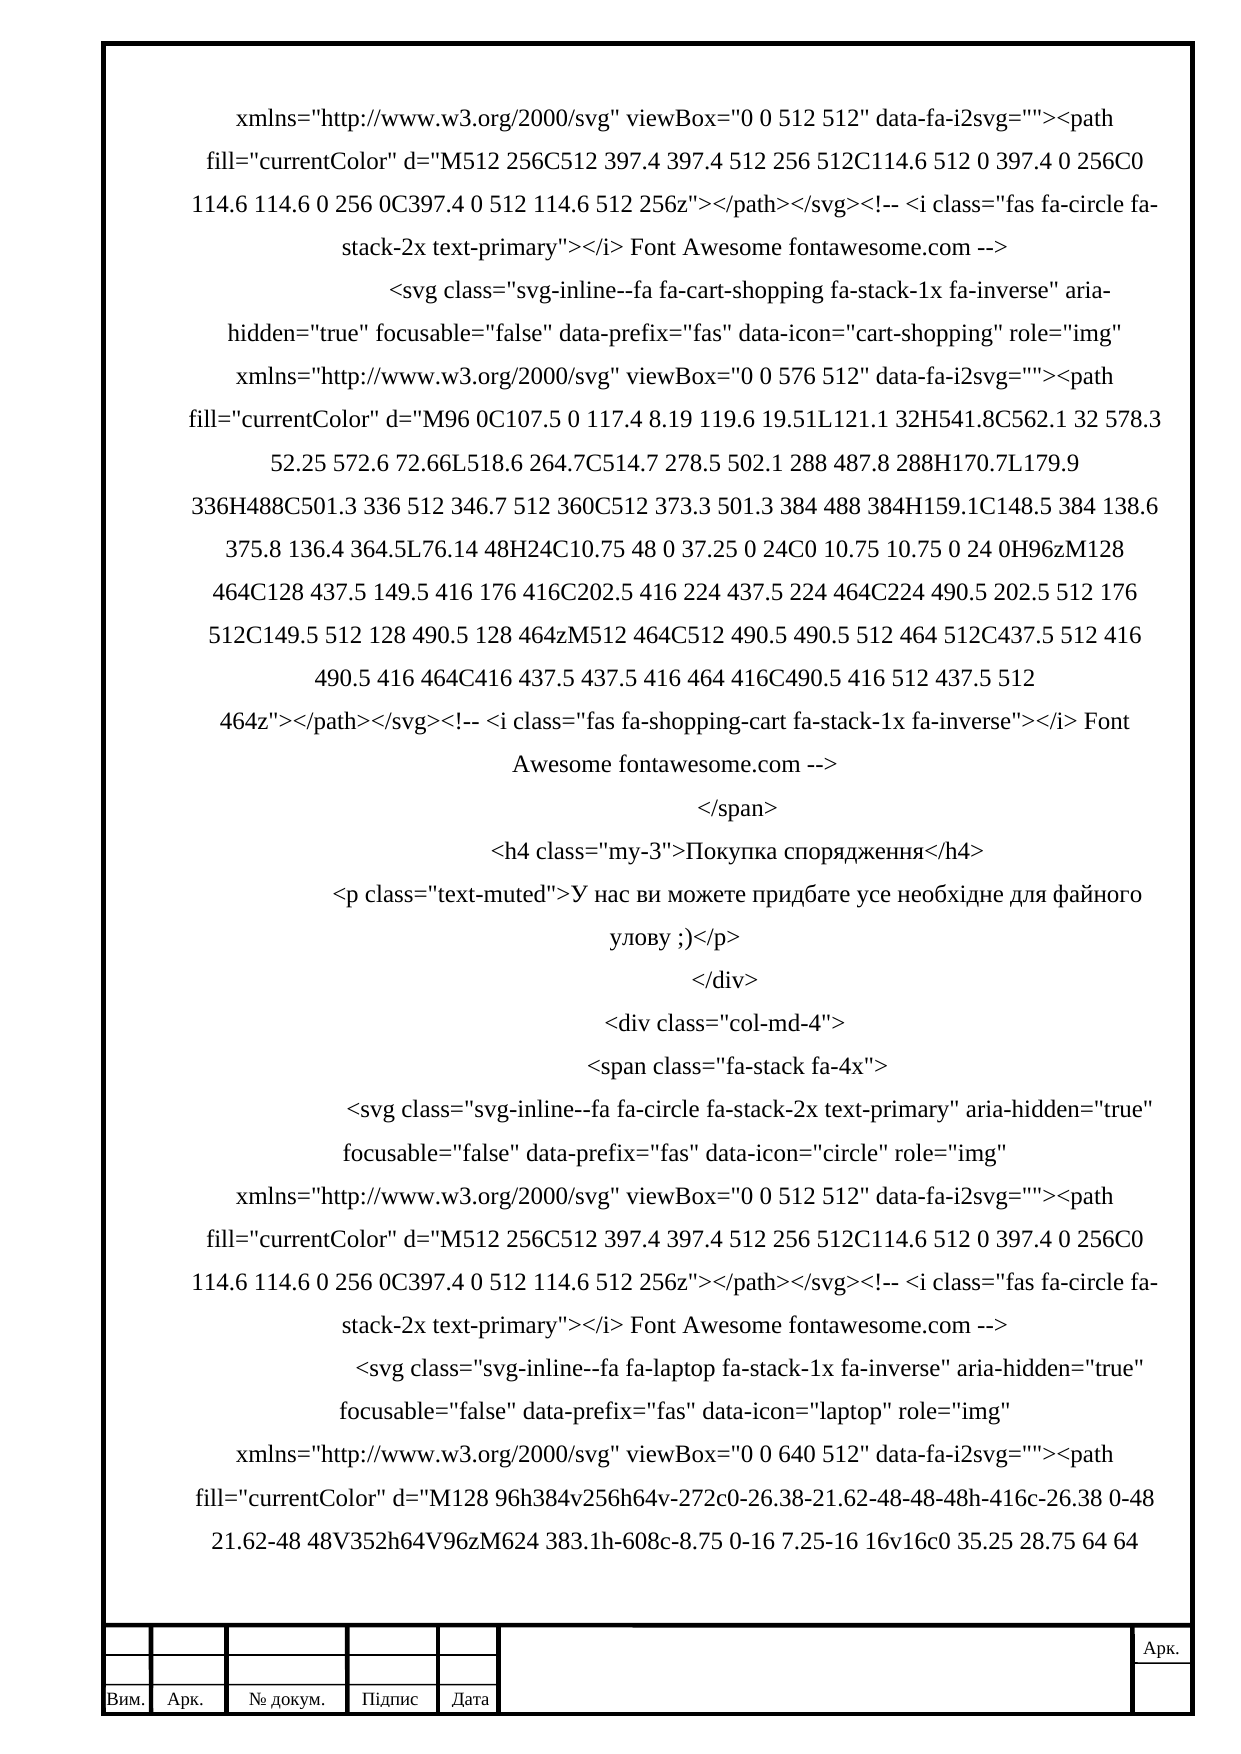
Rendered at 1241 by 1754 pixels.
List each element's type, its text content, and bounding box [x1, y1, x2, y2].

text </div> [187, 965, 1162, 994]
text <span class="fa-stack fa-4x"> [187, 1051, 1162, 1080]
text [187, 1353, 1162, 1554]
text <svg class="svg-inline--fa fa-cart-shopping fa-stack-1x fa-inverse" aria-hidden="true" focusable="false" data-prefix="fas" data-icon="cart-shopping" role="img" xmlns="http://www.w3.org/2000/svg" viewBox="0 0 576 512" data-fa-i2svg=""><path fill="currentColor" d="M96 0C107.5 0 117.4 8.19 119.6 19.51L121.1 32H541.8C562.1 32 578.3 52.25 572.6 72.66L518.6 264.7C514.7 278.5 502.1 288 487.8 288H170.7L179.9 336H488C501.3 336 512 346.7 512 360C512 373.3 501.3 384 488 384H159.1C148.5 384 138.6 375.8 136.4 364.5L76.14 48H24C10.75 48 0 37.25 0 24C0 10.75 10.75 0 24 0H96zM128 464C128 437.5 149.5 416 176 416C202.5 416 224 437.5 224 464C224 490.5 202.5 512 176 512C149.5 512 128 490.5 128 464zM512 464C512 490.5 490.5 512 464 512C437.5 512 416 490.5 416 464C416 437.5 437.5 416 464 416C490.5 416 512 437.5 512 464z"></path></svg><!-- <i class="fas fa-shopping-cart fa-stack-1x fa-inverse"></i> Font Awesome fontawesome.com --> [187, 275, 1162, 778]
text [187, 103, 1162, 261]
text <h4 class="my-3">Покупка спорядження</h4> [187, 836, 1162, 864]
text <p class="text-muted">У нас ви можете придбате усе необхідне для файного улову ;)</p> [187, 879, 1162, 951]
text </span> [187, 793, 1162, 821]
text <div class="col-md-4"> [187, 1008, 1162, 1037]
